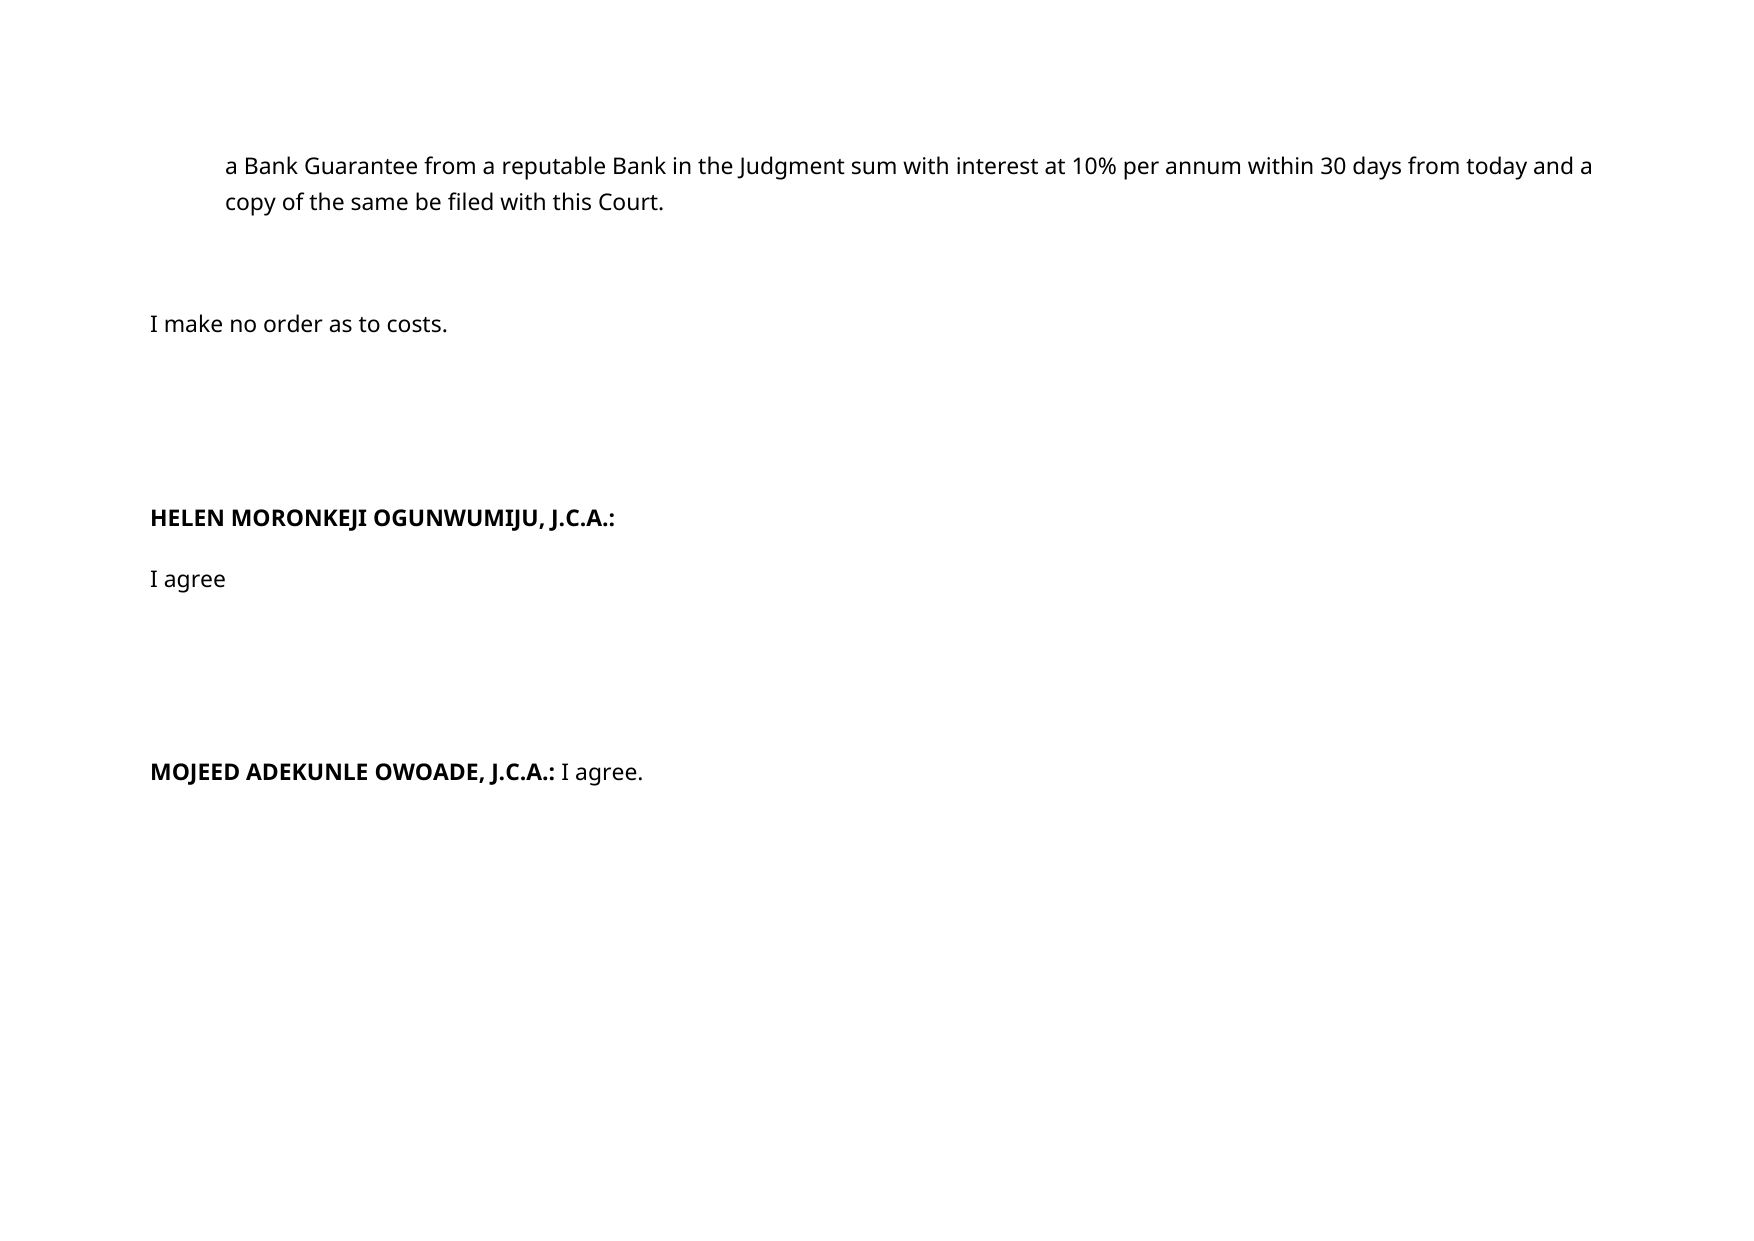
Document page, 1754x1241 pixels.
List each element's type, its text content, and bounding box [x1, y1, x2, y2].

text I make no order as to costs. [150, 308, 1604, 339]
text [225, 150, 1604, 217]
text MOJEED ADEKUNLE OWOADE, J.C.A.: I agree. [150, 684, 1604, 787]
text HELEN MORONKEJI OGUNWUMIJU, J.C.A.: [150, 430, 1604, 533]
text I agree [150, 562, 1604, 594]
